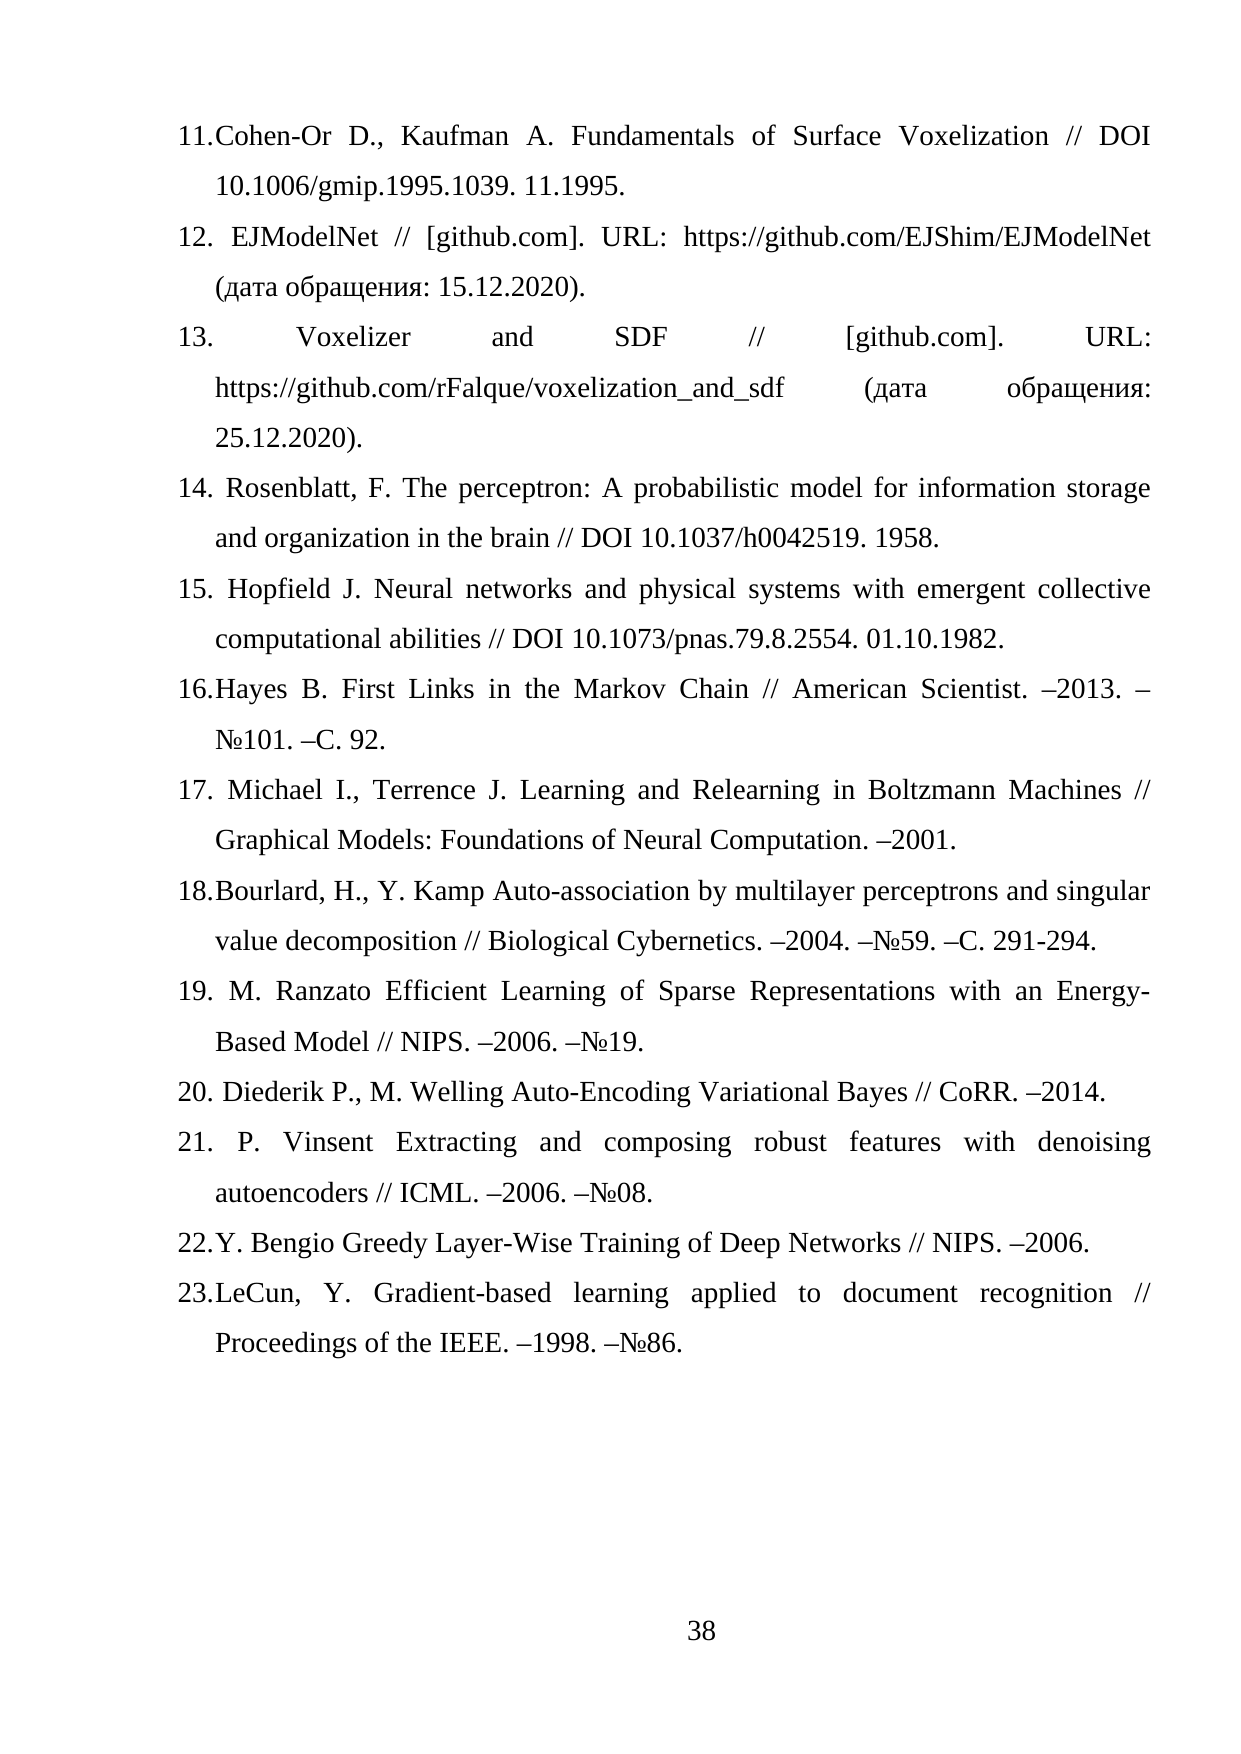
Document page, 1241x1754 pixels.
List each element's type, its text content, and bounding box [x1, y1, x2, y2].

list Diederik P., M. Welling Auto-Encoding Variational Bayes // CoRR. –2014. [177, 1074, 1152, 1108]
list Bourlard, H., Y. Kamp Auto-association by multilayer perceptrons and singular value decomposition // Biological Cybernetics. –2004. –№59. –С. 291-294. [177, 873, 1152, 957]
list Michael I., Terrence J. Learning and Relearning in Boltzmann Machines // Graphical Models: Foundations of Neural Computation. –2001. [177, 772, 1152, 856]
list Voxelizer and SDF // [github.com]. URL: https://github.com/rFalque/voxelization_and_sdf (дата обращения: 25.12.2020). [177, 319, 1152, 453]
list Rosenblatt, F. The perceptron: A probabilistic model for information storage and organization in the brain // DOI 10.1037/h0042519. 1958. [177, 470, 1152, 554]
list Hopfield J. Neural networks and physical systems with emergent collective computational abilities // DOI 10.1073/pnas.79.8.2554. 01.10.1982. [177, 571, 1152, 655]
list M. Ranzato Efficient Learning of Sparse Representations with an Energy-Based Model // NIPS. –2006. –№19. [177, 973, 1152, 1057]
list Hayes B. First Links in the Markov Chain // American Scientist. –2013. –№101. –С. 92. [177, 672, 1152, 755]
list LeCun, Y. Gradient-based learning applied to document recognition // Proceedings of the IEEE. –1998. –№86. [177, 1275, 1152, 1359]
list EJModelNet // [github.com]. URL: https://github.com/EJShim/EJModelNet (дата обращения: 15.12.2020). [177, 219, 1152, 303]
list Y. Bengio Greedy Layer-Wise Training of Deep Networks // NIPS. –2006. [177, 1225, 1152, 1258]
list P. Vinsent Extracting and composing robust features with denoising autoencoders // ICML. –2006. –№08. [177, 1124, 1152, 1208]
list Cohen-Or D., Kaufman A. Fundamentals of Surface Voxelization // DOI 10.1006/gmip.1995.1039. 11.1995. [177, 118, 1152, 202]
